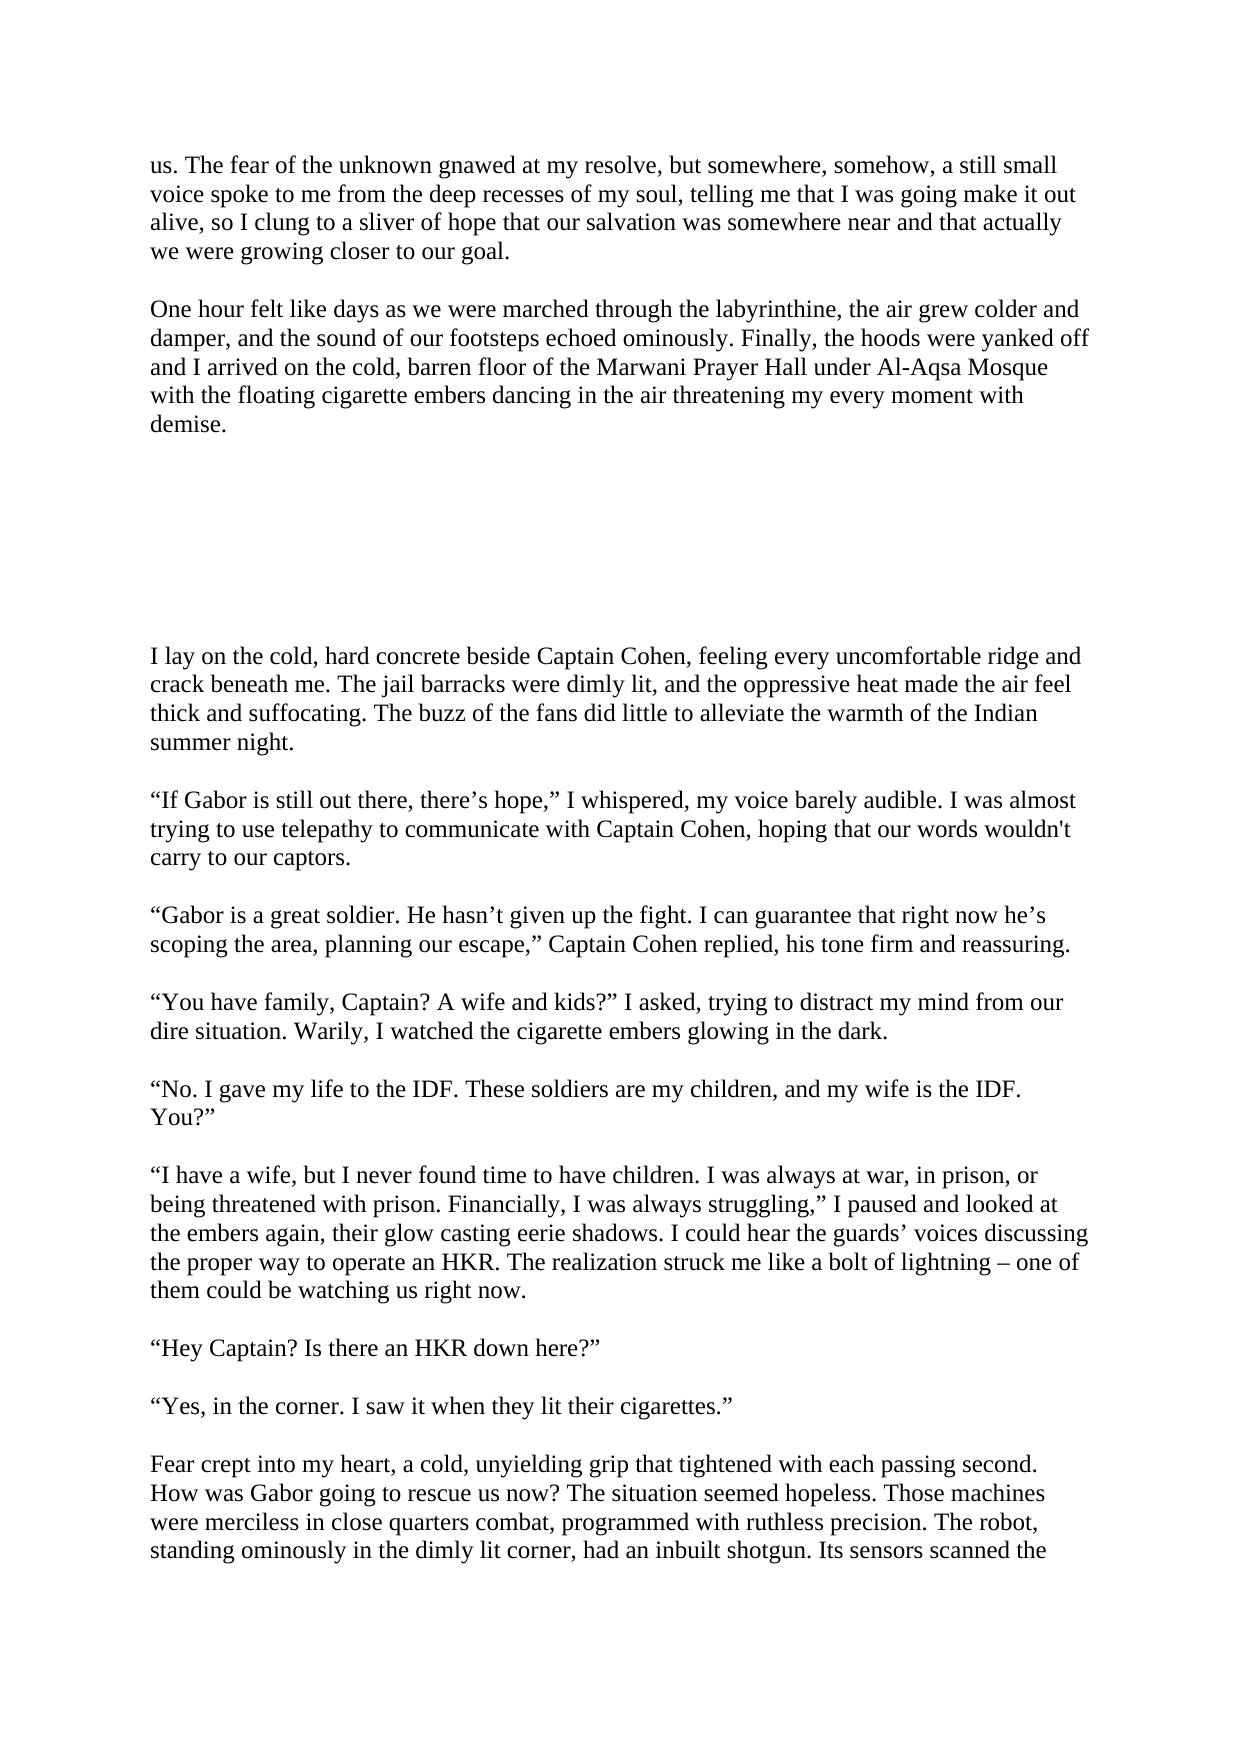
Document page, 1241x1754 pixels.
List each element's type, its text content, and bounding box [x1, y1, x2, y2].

text “Yes, in the corner. I saw it when they lit their cigarettes.” [150, 1391, 1090, 1420]
text “If Gabor is still out there, there’s hope,” I whispered, my voice barely audible. I was almost trying to use telepathy to communicate with Captain Cohen, hoping that our words wouldn't carry to our captors. [150, 785, 1090, 871]
text “Hey Captain? Is there an HKR down here?” [150, 1333, 1090, 1362]
text “Gabor is a great soldier. He hasn’t given up the fight. I can guarantee that right now he’s scoping the area, planning our escape,” Captain Cohen replied, his tone firm and reassuring. [150, 900, 1090, 958]
text I lay on the cold, hard concrete beside Captain Cohen, feeling every uncomfortable ridge and crack beneath me. The jail barracks were dimly lit, and the oppressive heat made the air feel thick and suffocating. The buzz of the fans did little to alleviate the warmth of the Indian summer night. [150, 641, 1090, 756]
text “You have family, Captain? A wife and kids?” I asked, trying to distract my mind from our dire situation. Warily, I watched the cigarette embers glowing in the dark. [150, 987, 1090, 1044]
text “No. I gave my life to the IDF. These soldiers are my children, and my wife is the IDF. You?” [150, 1074, 1090, 1131]
